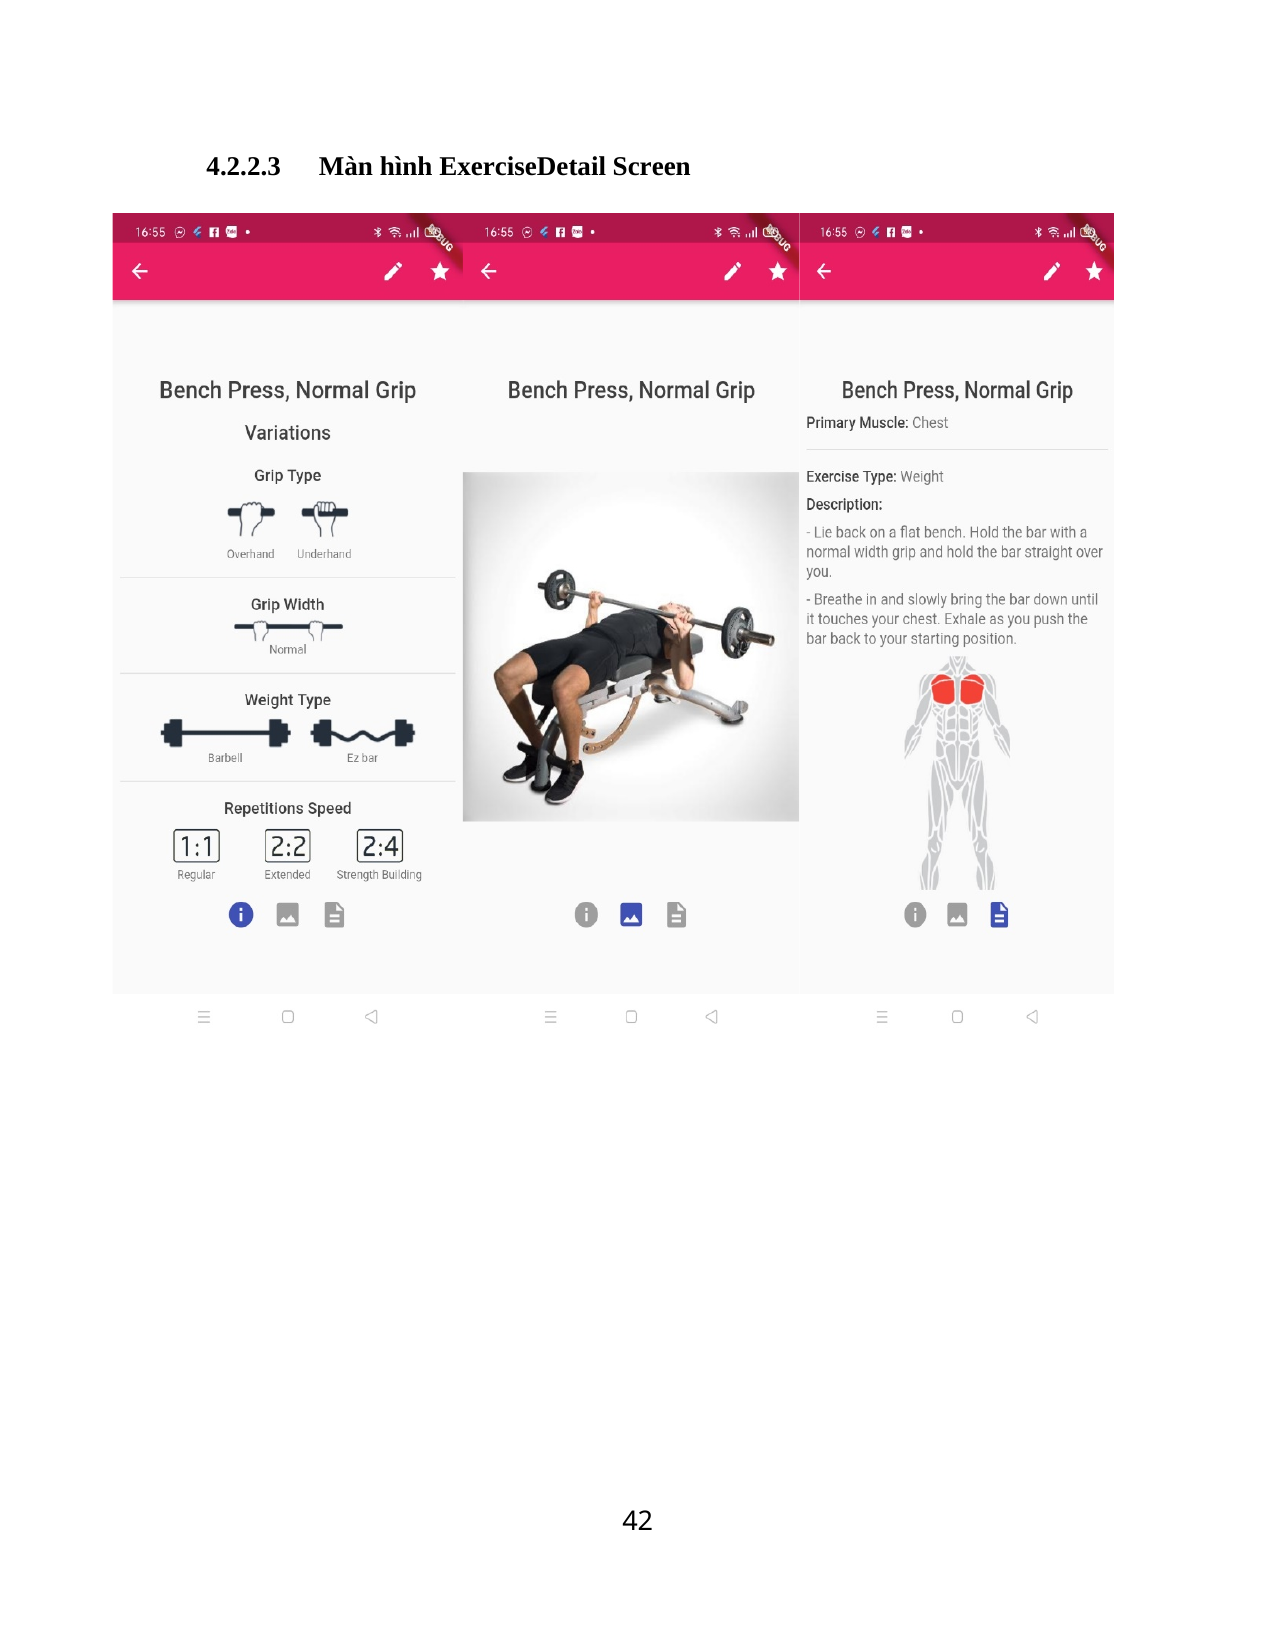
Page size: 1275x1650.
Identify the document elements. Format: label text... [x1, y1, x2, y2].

picture [112, 213, 1114, 1039]
list Màn hình ExerciseDetail Screen [206, 150, 1125, 181]
